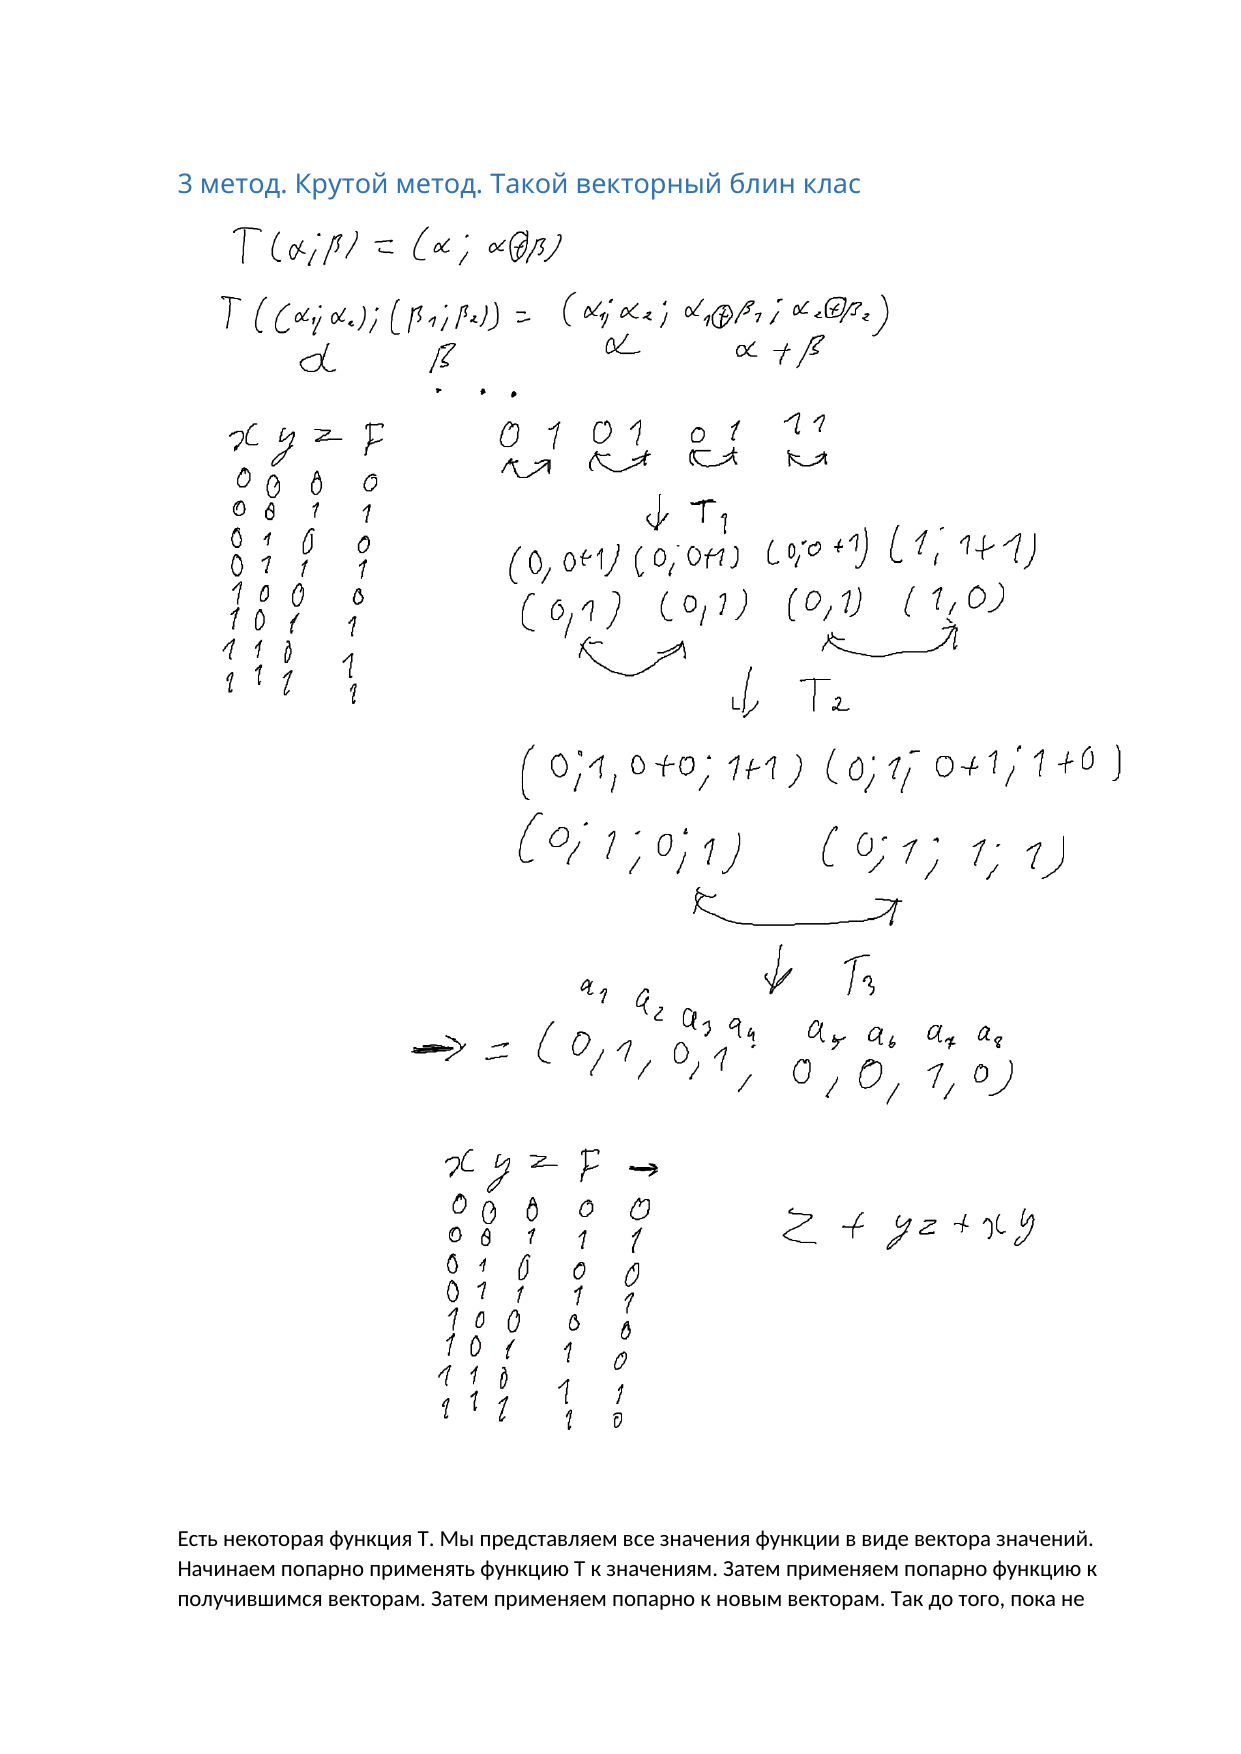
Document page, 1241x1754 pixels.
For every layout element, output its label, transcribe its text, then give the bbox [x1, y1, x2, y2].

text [177, 1524, 1152, 1612]
picture [177, 204, 1149, 1505]
subtitle 3 метод. Крутой метод. Такой векторный блин клас [177, 165, 1152, 202]
